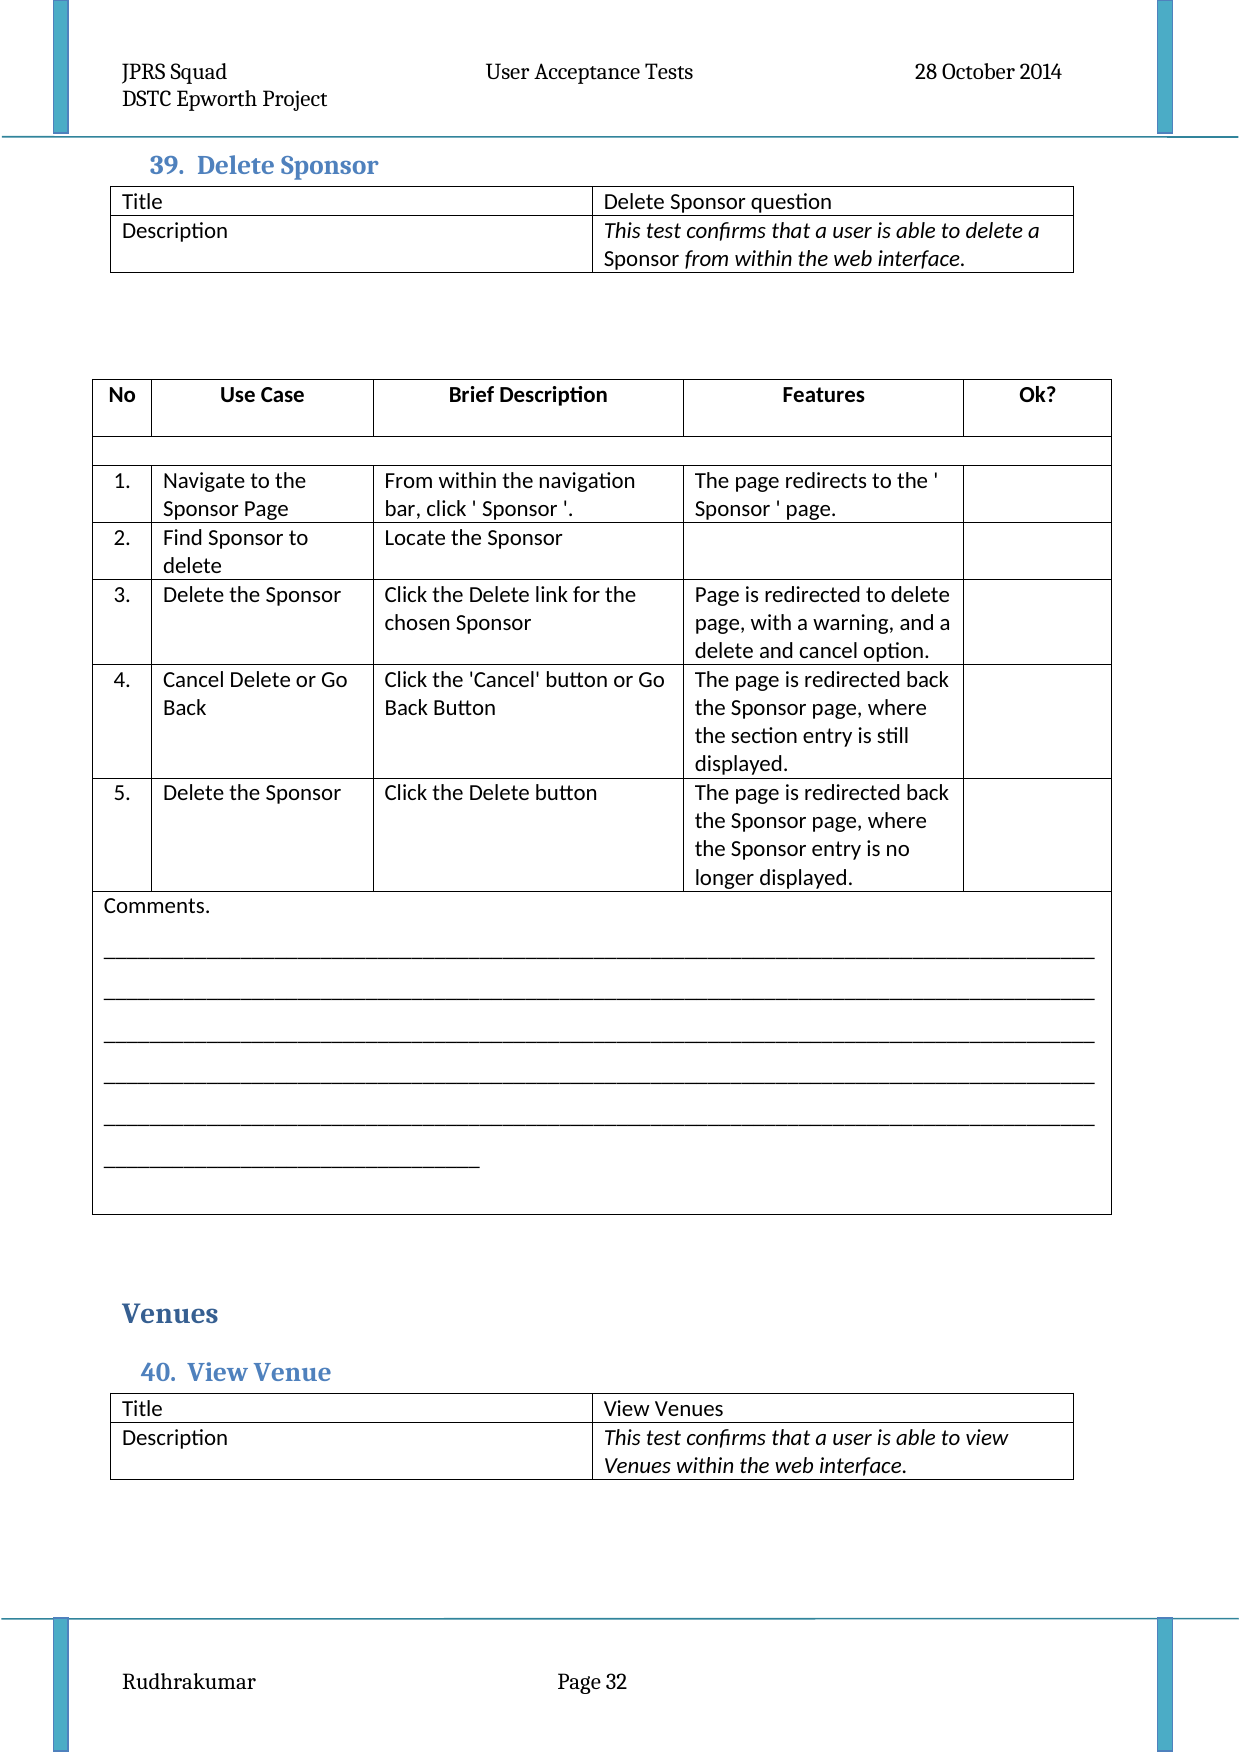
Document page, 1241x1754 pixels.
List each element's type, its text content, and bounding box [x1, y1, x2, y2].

table_header Title [111, 1394, 592, 1422]
table_cell Page is redirected to delete page, with a warning, and a delete and cancel option. [684, 580, 963, 664]
table_cell This test confirms that a user is able to delete a Sponsor from within the web interface. [593, 216, 1073, 272]
table_cell 5. [93, 779, 151, 891]
table_cell Locate the Sponsor [374, 523, 683, 579]
table_header Title [111, 187, 592, 215]
table_cell This test confirms that a user is able to view Venues within the web interface. [593, 1423, 1073, 1479]
table_header Use Case [152, 380, 373, 436]
table_cell Comments. ____________________________________________________________________________________________________________________________________________________________________________________________________________________________________________________________________________________________________________________________________________________________________________________________________________________________________________________________________________________ [93, 892, 1111, 1213]
table_header Brief Description [374, 380, 683, 436]
table_cell Cancel Delete or Go Back [152, 665, 373, 777]
table_cell [964, 523, 1111, 579]
table_cell From within the navigation bar, click ' Sponsor '. [374, 466, 683, 522]
table_cell [964, 779, 1111, 891]
table_header Delete Sponsor question [593, 187, 1073, 215]
table_cell Description [111, 1423, 592, 1479]
subtitle Venues [122, 1298, 1090, 1331]
table_cell Click the 'Cancel' button or Go Back Button [374, 665, 683, 777]
table_header View Venues [593, 1394, 1073, 1422]
subtitle Delete Sponsor [150, 150, 1090, 181]
table_header Features [684, 380, 963, 436]
table_cell Delete the Sponsor [152, 779, 373, 891]
table_cell 1. [93, 466, 151, 522]
table_cell Click the Delete link for the chosen Sponsor [374, 580, 683, 664]
subtitle View Venue [141, 1357, 1090, 1388]
table_header No [93, 380, 151, 436]
table_cell Click the Delete button [374, 779, 683, 891]
table_cell [964, 665, 1111, 777]
table_cell [964, 466, 1111, 522]
table_cell The page redirects to the ' Sponsor ' page. [684, 466, 963, 522]
table_cell 2. [93, 523, 151, 579]
table_cell 3. [93, 580, 151, 664]
table_cell 4. [93, 665, 151, 777]
table_cell [964, 580, 1111, 664]
table_header Ok? [964, 380, 1111, 436]
table_cell Delete the Sponsor [152, 580, 373, 664]
table_cell [684, 523, 963, 579]
table_cell Navigate to the Sponsor Page [152, 466, 373, 522]
table_cell [93, 437, 1111, 465]
table_cell The page is redirected back the Sponsor page, where the section entry is still displayed. [684, 665, 963, 777]
table_cell Find Sponsor to delete [152, 523, 373, 579]
table_cell Description [111, 216, 592, 272]
table_cell The page is redirected back the Sponsor page, where the Sponsor entry is no longer displayed. [684, 779, 963, 891]
